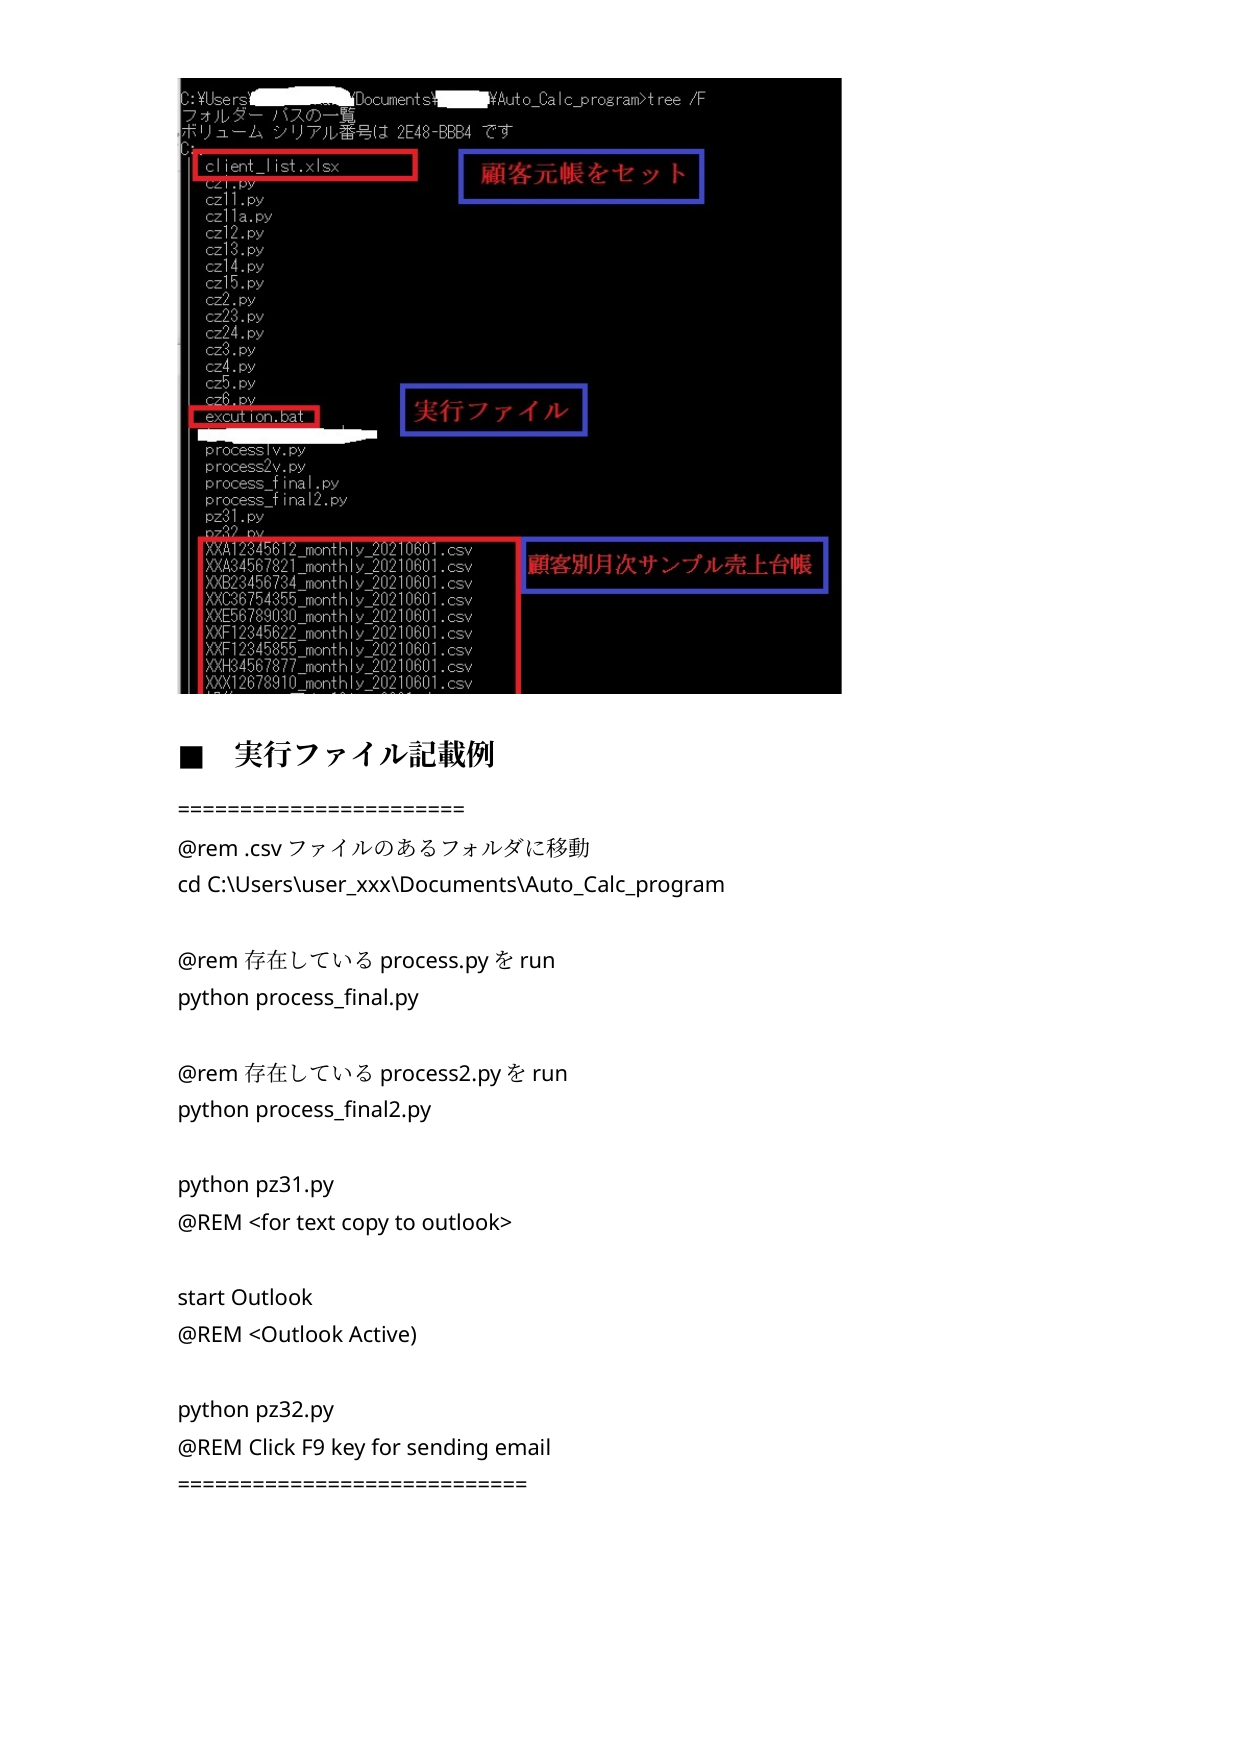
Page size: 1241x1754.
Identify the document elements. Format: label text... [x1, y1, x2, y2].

text @REM Click F9 key for sending email [177, 1428, 1181, 1466]
text ======================= [177, 791, 1181, 828]
text @REM <Outlook Active) [177, 1316, 1181, 1353]
text ============================ [177, 1466, 1181, 1503]
text python pz32.py [177, 1391, 1181, 1428]
text @rem 存在しているprocess.pyをrun [177, 941, 1181, 978]
text @REM <for text copy to outlook> [177, 1203, 1181, 1241]
text python process_final2.py [177, 1091, 1181, 1128]
picture [177, 78, 842, 694]
text start Outlook [177, 1278, 1181, 1316]
text @rem 存在しているprocess2.pyをrun [177, 1053, 1181, 1091]
text python process_final.py [177, 978, 1181, 1016]
text ■ 実行ファイル記載例 [177, 716, 1181, 791]
text @rem .csvファイルのあるフォルダに移動 [177, 828, 1181, 866]
text cd C:\Users\user_xxx\Documents\Auto_Calc_program [177, 866, 1181, 903]
text python pz31.py [177, 1166, 1181, 1203]
